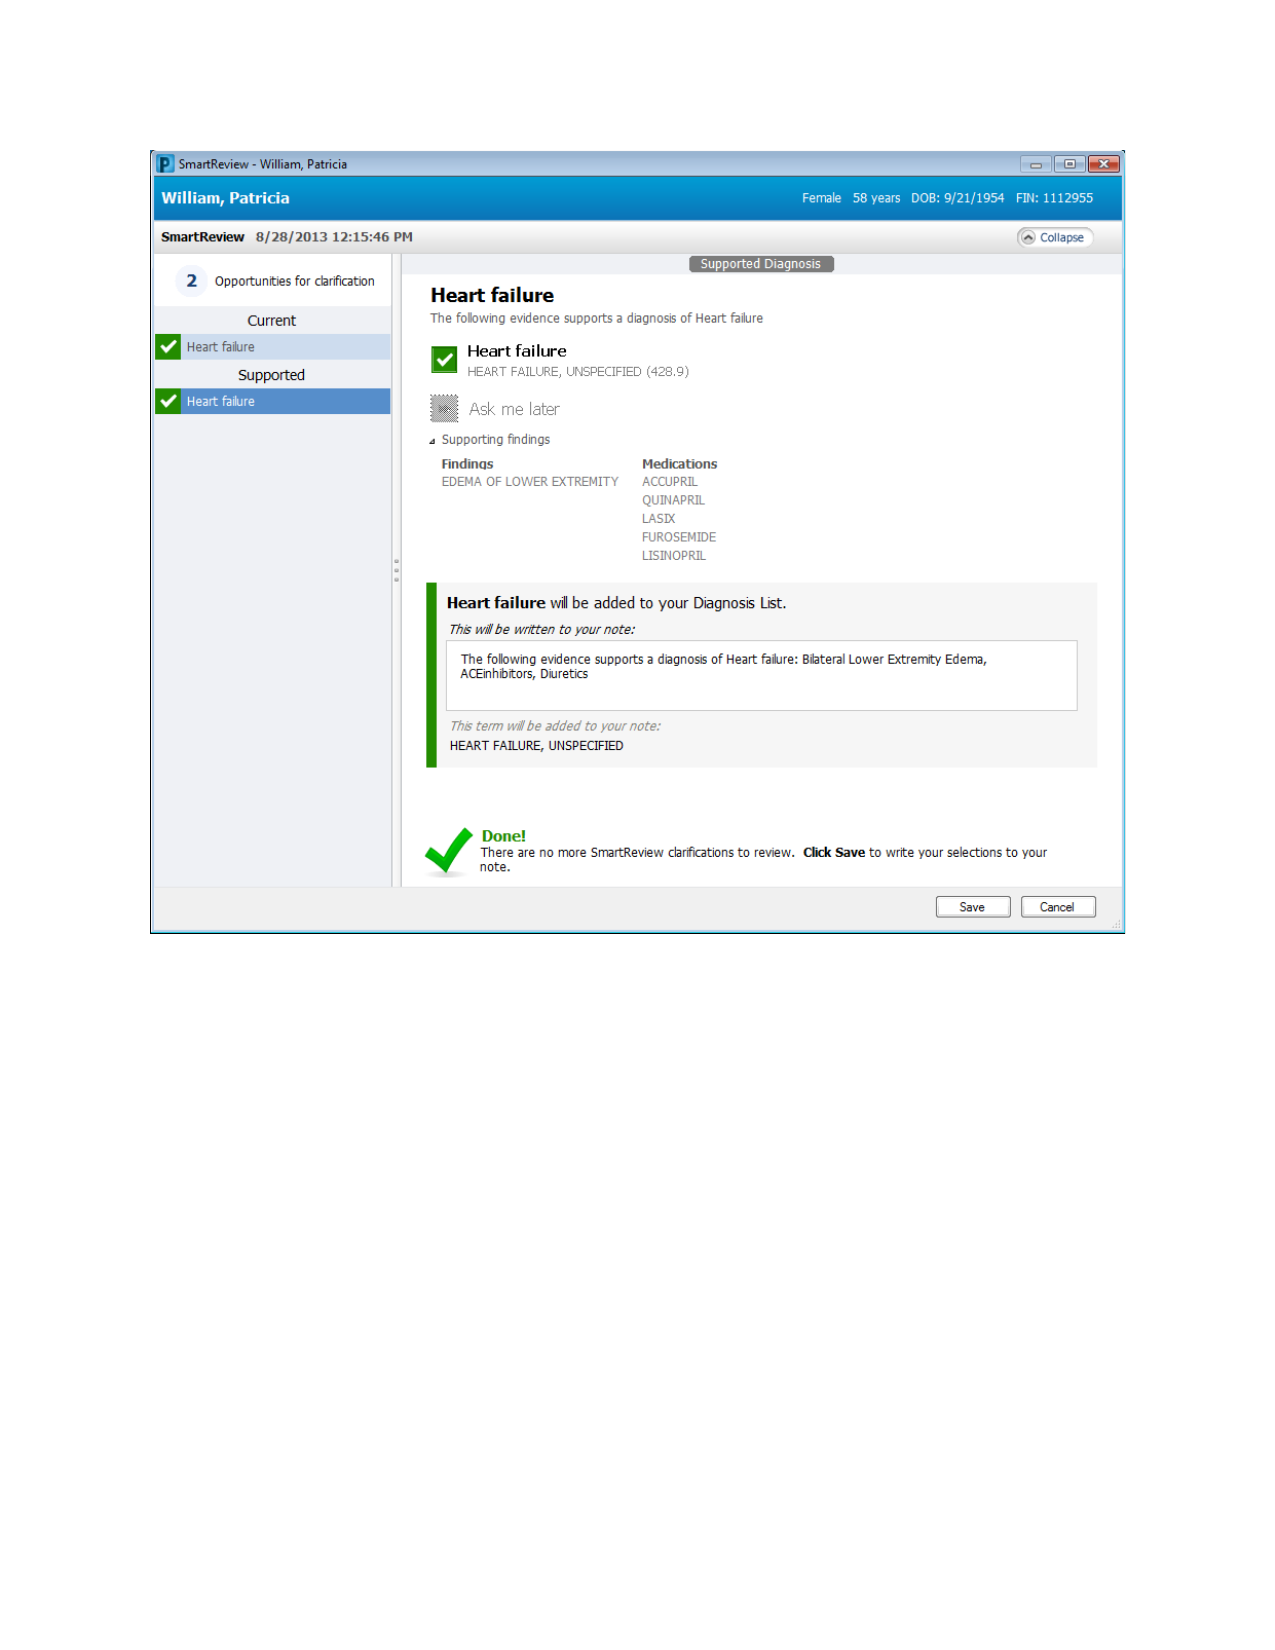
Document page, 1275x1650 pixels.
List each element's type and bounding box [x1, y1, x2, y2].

picture [150, 150, 1125, 934]
